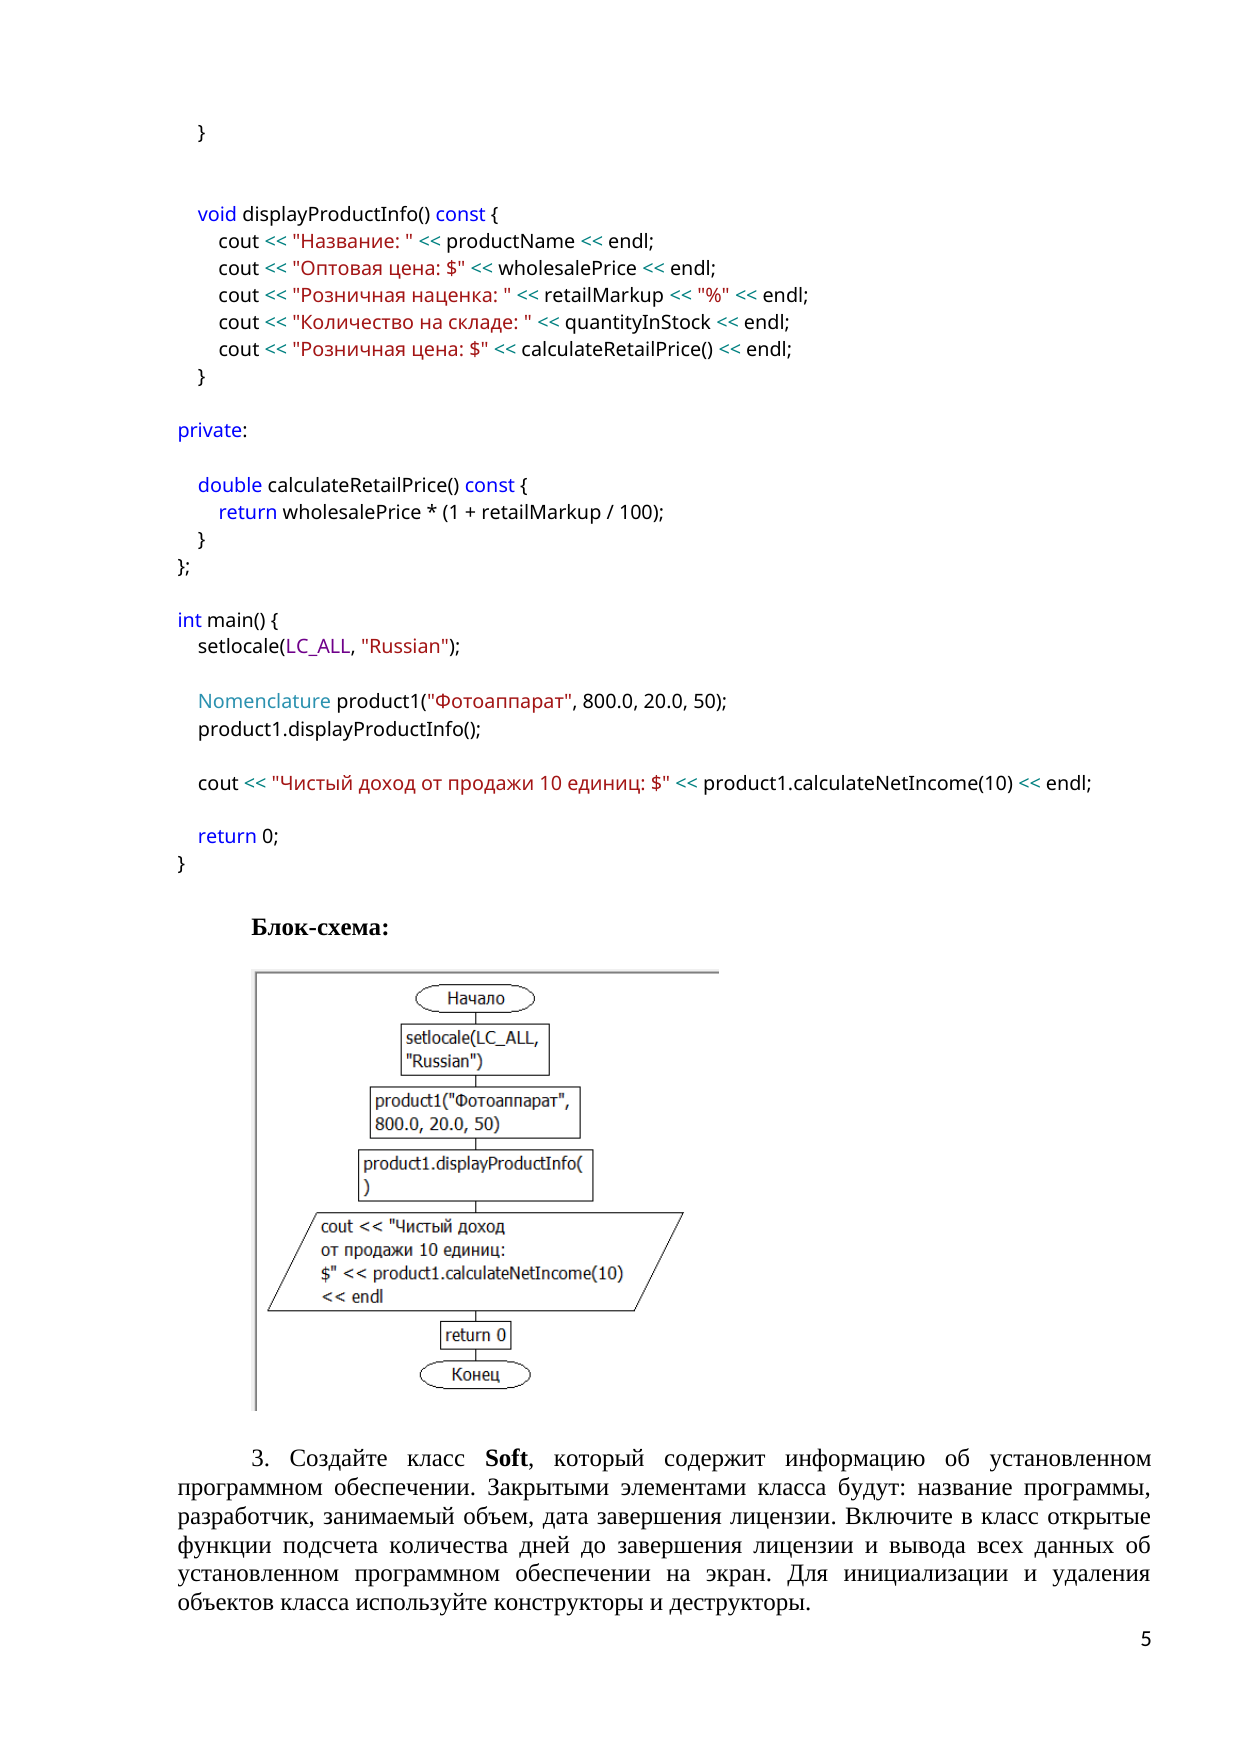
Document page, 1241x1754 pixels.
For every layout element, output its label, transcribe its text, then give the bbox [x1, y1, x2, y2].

text cout << "Розничная цена: $" << calculateRetailPrice() << endl; [177, 335, 1152, 362]
text }; [177, 552, 1152, 579]
text cout << "Количество на складе: " << quantityInStock << endl; [177, 308, 1152, 335]
text setlocale(LC_ALL, "Russian"); [177, 633, 1152, 660]
text } [177, 525, 1152, 552]
text return wholesalePrice * (1 + retailMarkup / 100); [177, 498, 1152, 525]
text } [177, 118, 1152, 145]
text 3. Создайте класс Soft, который содержит информацию об установленном программном обеспечении. Закрытыми элементами класса будут: название программы, разработчик, занимаемый объем, дата завершения лицензии. Включите в класс открытые функции подсчета количества дней до завершения лицензии и вывода всех данных об установленном программном обеспечении на экран. Для инициализации и удаления объектов класса используйте конструкторы и деструкторы. [177, 1443, 1152, 1616]
text Блок-схема: [177, 912, 1152, 940]
text private: [177, 416, 1152, 443]
text return 0; [177, 823, 1152, 850]
text int main() { [177, 606, 1152, 633]
text cout << "Название: " << productName << endl; [177, 227, 1152, 254]
text void displayProductInfo() const { [177, 200, 1152, 227]
text double calculateRetailPrice() const { [177, 471, 1152, 498]
text product1.displayProductInfo(); [177, 715, 1152, 742]
text } [177, 362, 1152, 389]
text } [177, 850, 1152, 877]
text cout << "Оптовая цена: $" << wholesalePrice << endl; [177, 254, 1152, 281]
picture [251, 969, 719, 1411]
text cout << "Чистый доход от продажи 10 единиц: $" << product1.calculateNetIncome(10) << endl; [177, 769, 1152, 796]
text Nomenclature product1("Фотоаппарат", 800.0, 20.0, 50); [177, 688, 1152, 715]
text cout << "Розничная наценка: " << retailMarkup << "%" << endl; [177, 281, 1152, 308]
